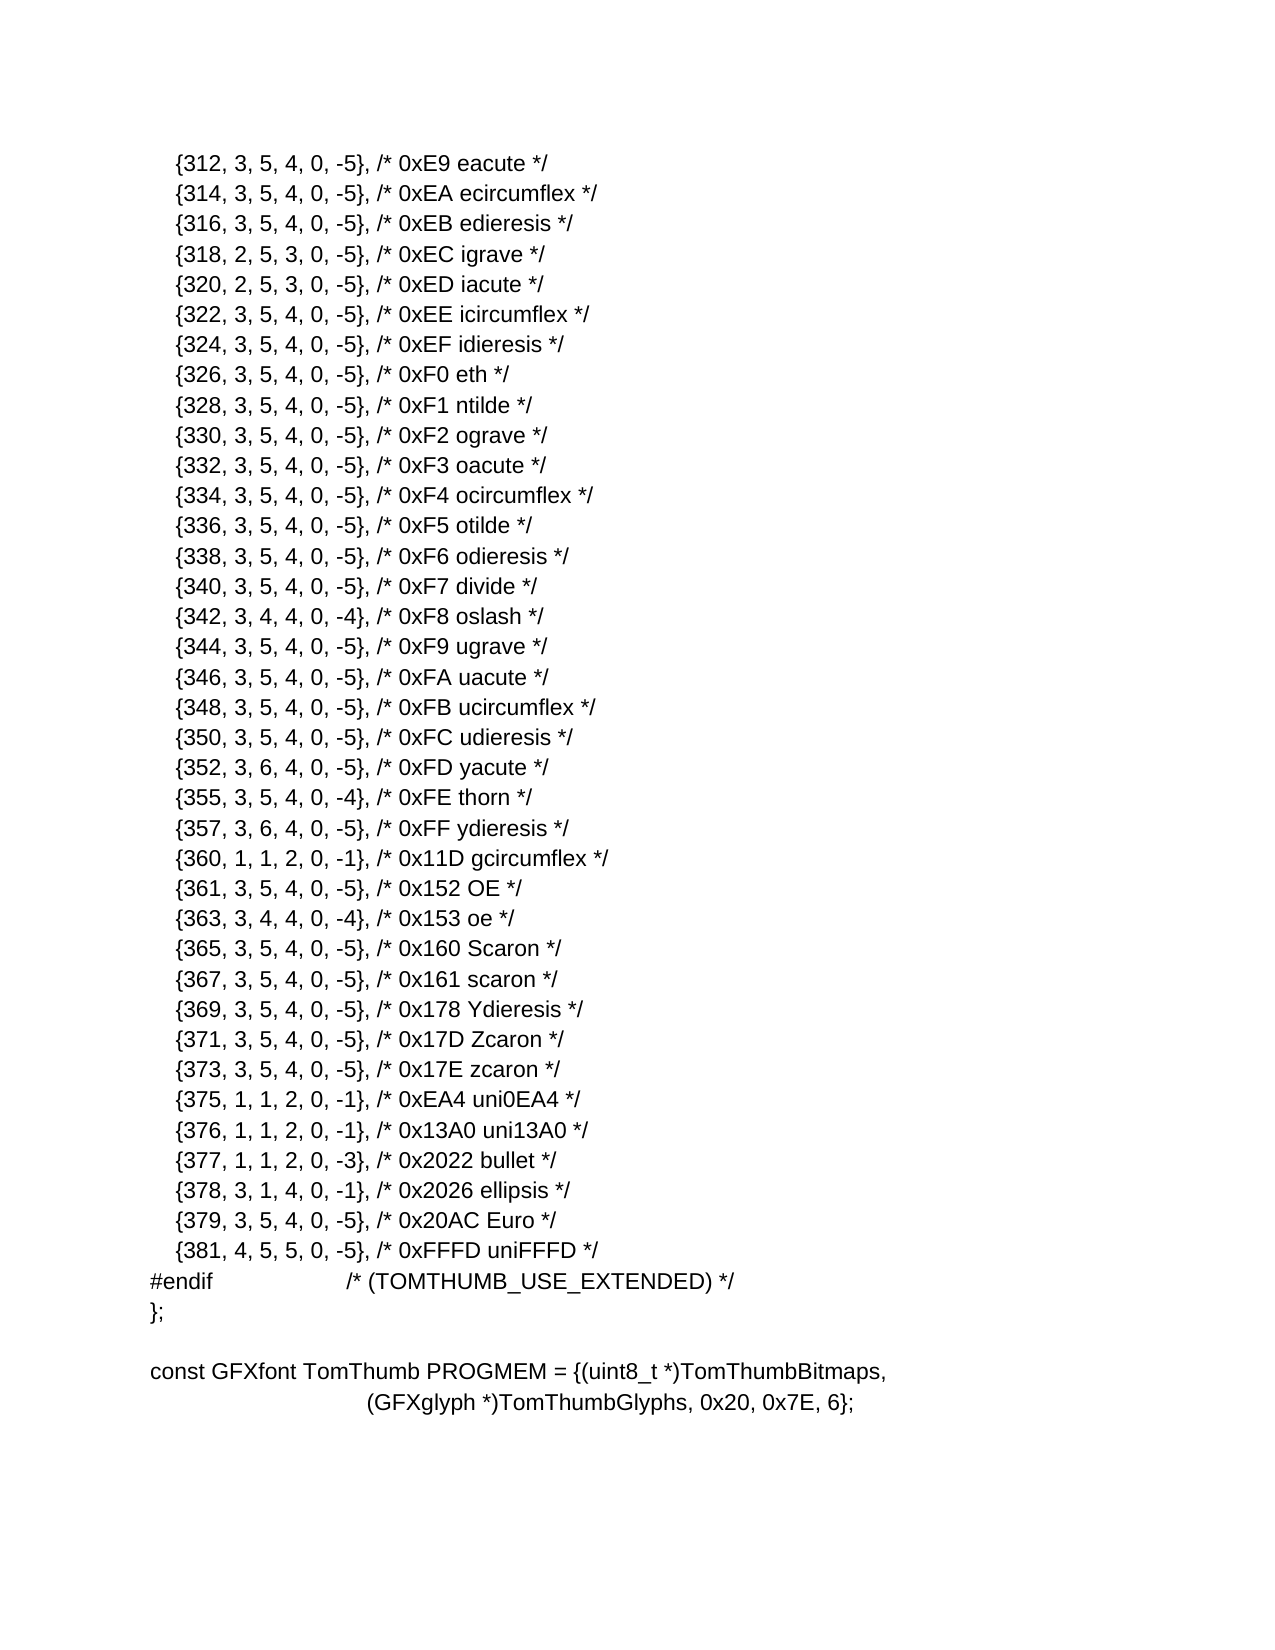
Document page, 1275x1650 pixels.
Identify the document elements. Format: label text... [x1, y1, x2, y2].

text {361, 3, 5, 4, 0, -5}, /* 0x152 OE */ [150, 875, 1125, 901]
text {344, 3, 5, 4, 0, -5}, /* 0xF9 ugrave */ [150, 633, 1125, 660]
text #endif /* (TOMTHUMB_USE_EXTENDED) */ [150, 1268, 1125, 1294]
text {350, 3, 5, 4, 0, -5}, /* 0xFC udieresis */ [150, 724, 1125, 750]
text {324, 3, 5, 4, 0, -5}, /* 0xEF idieresis */ [150, 331, 1125, 358]
text {365, 3, 5, 4, 0, -5}, /* 0x160 Scaron */ [150, 935, 1125, 962]
text }; [150, 1298, 1125, 1324]
text const GFXfont TomThumb PROGMEM = {(uint8_t *)TomThumbBitmaps, [150, 1358, 1125, 1385]
text {352, 3, 6, 4, 0, -5}, /* 0xFD yacute */ [150, 754, 1125, 781]
text {369, 3, 5, 4, 0, -5}, /* 0x178 Ydieresis */ [150, 996, 1125, 1022]
text {314, 3, 5, 4, 0, -5}, /* 0xEA ecircumflex */ [150, 180, 1125, 207]
text {312, 3, 5, 4, 0, -5}, /* 0xE9 eacute */ [150, 150, 1125, 176]
text {320, 2, 5, 3, 0, -5}, /* 0xED iacute */ [150, 271, 1125, 297]
text {332, 3, 5, 4, 0, -5}, /* 0xF3 oacute */ [150, 452, 1125, 478]
text {371, 3, 5, 4, 0, -5}, /* 0x17D Zcaron */ [150, 1026, 1125, 1052]
text {316, 3, 5, 4, 0, -5}, /* 0xEB edieresis */ [150, 210, 1125, 237]
text {348, 3, 5, 4, 0, -5}, /* 0xFB ucircumflex */ [150, 694, 1125, 720]
text {367, 3, 5, 4, 0, -5}, /* 0x161 scaron */ [150, 966, 1125, 992]
text {330, 3, 5, 4, 0, -5}, /* 0xF2 ograve */ [150, 422, 1125, 448]
text {322, 3, 5, 4, 0, -5}, /* 0xEE icircumflex */ [150, 301, 1125, 327]
text {355, 3, 5, 4, 0, -4}, /* 0xFE thorn */ [150, 784, 1125, 811]
text {379, 3, 5, 4, 0, -5}, /* 0x20AC Euro */ [150, 1207, 1125, 1234]
text {373, 3, 5, 4, 0, -5}, /* 0x17E zcaron */ [150, 1056, 1125, 1083]
text {334, 3, 5, 4, 0, -5}, /* 0xF4 ocircumflex */ [150, 482, 1125, 509]
text {346, 3, 5, 4, 0, -5}, /* 0xFA uacute */ [150, 663, 1125, 690]
text {363, 3, 4, 4, 0, -4}, /* 0x153 oe */ [150, 905, 1125, 932]
text {342, 3, 4, 4, 0, -4}, /* 0xF8 oslash */ [150, 603, 1125, 629]
text {338, 3, 5, 4, 0, -5}, /* 0xF6 odieresis */ [150, 543, 1125, 569]
text {328, 3, 5, 4, 0, -5}, /* 0xF1 ntilde */ [150, 392, 1125, 418]
text {318, 2, 5, 3, 0, -5}, /* 0xEC igrave */ [150, 241, 1125, 267]
text {326, 3, 5, 4, 0, -5}, /* 0xF0 eth */ [150, 361, 1125, 388]
text {381, 4, 5, 5, 0, -5}, /* 0xFFFD uniFFFD */ [150, 1237, 1125, 1264]
text {357, 3, 6, 4, 0, -5}, /* 0xFF ydieresis */ [150, 814, 1125, 841]
text {378, 3, 1, 4, 0, -1}, /* 0x2026 ellipsis */ [150, 1177, 1125, 1203]
text {360, 1, 1, 2, 0, -1}, /* 0x11D gcircumflex */ [150, 845, 1125, 871]
text {375, 1, 1, 2, 0, -1}, /* 0xEA4 uni0EA4 */ [150, 1086, 1125, 1113]
text (GFXglyph *)TomThumbGlyphs, 0x20, 0x7E, 6}; [150, 1388, 1125, 1415]
text {340, 3, 5, 4, 0, -5}, /* 0xF7 divide */ [150, 573, 1125, 599]
text {336, 3, 5, 4, 0, -5}, /* 0xF5 otilde */ [150, 512, 1125, 539]
text {376, 1, 1, 2, 0, -1}, /* 0x13A0 uni13A0 */ [150, 1117, 1125, 1143]
text {377, 1, 1, 2, 0, -3}, /* 0x2022 bullet */ [150, 1147, 1125, 1173]
